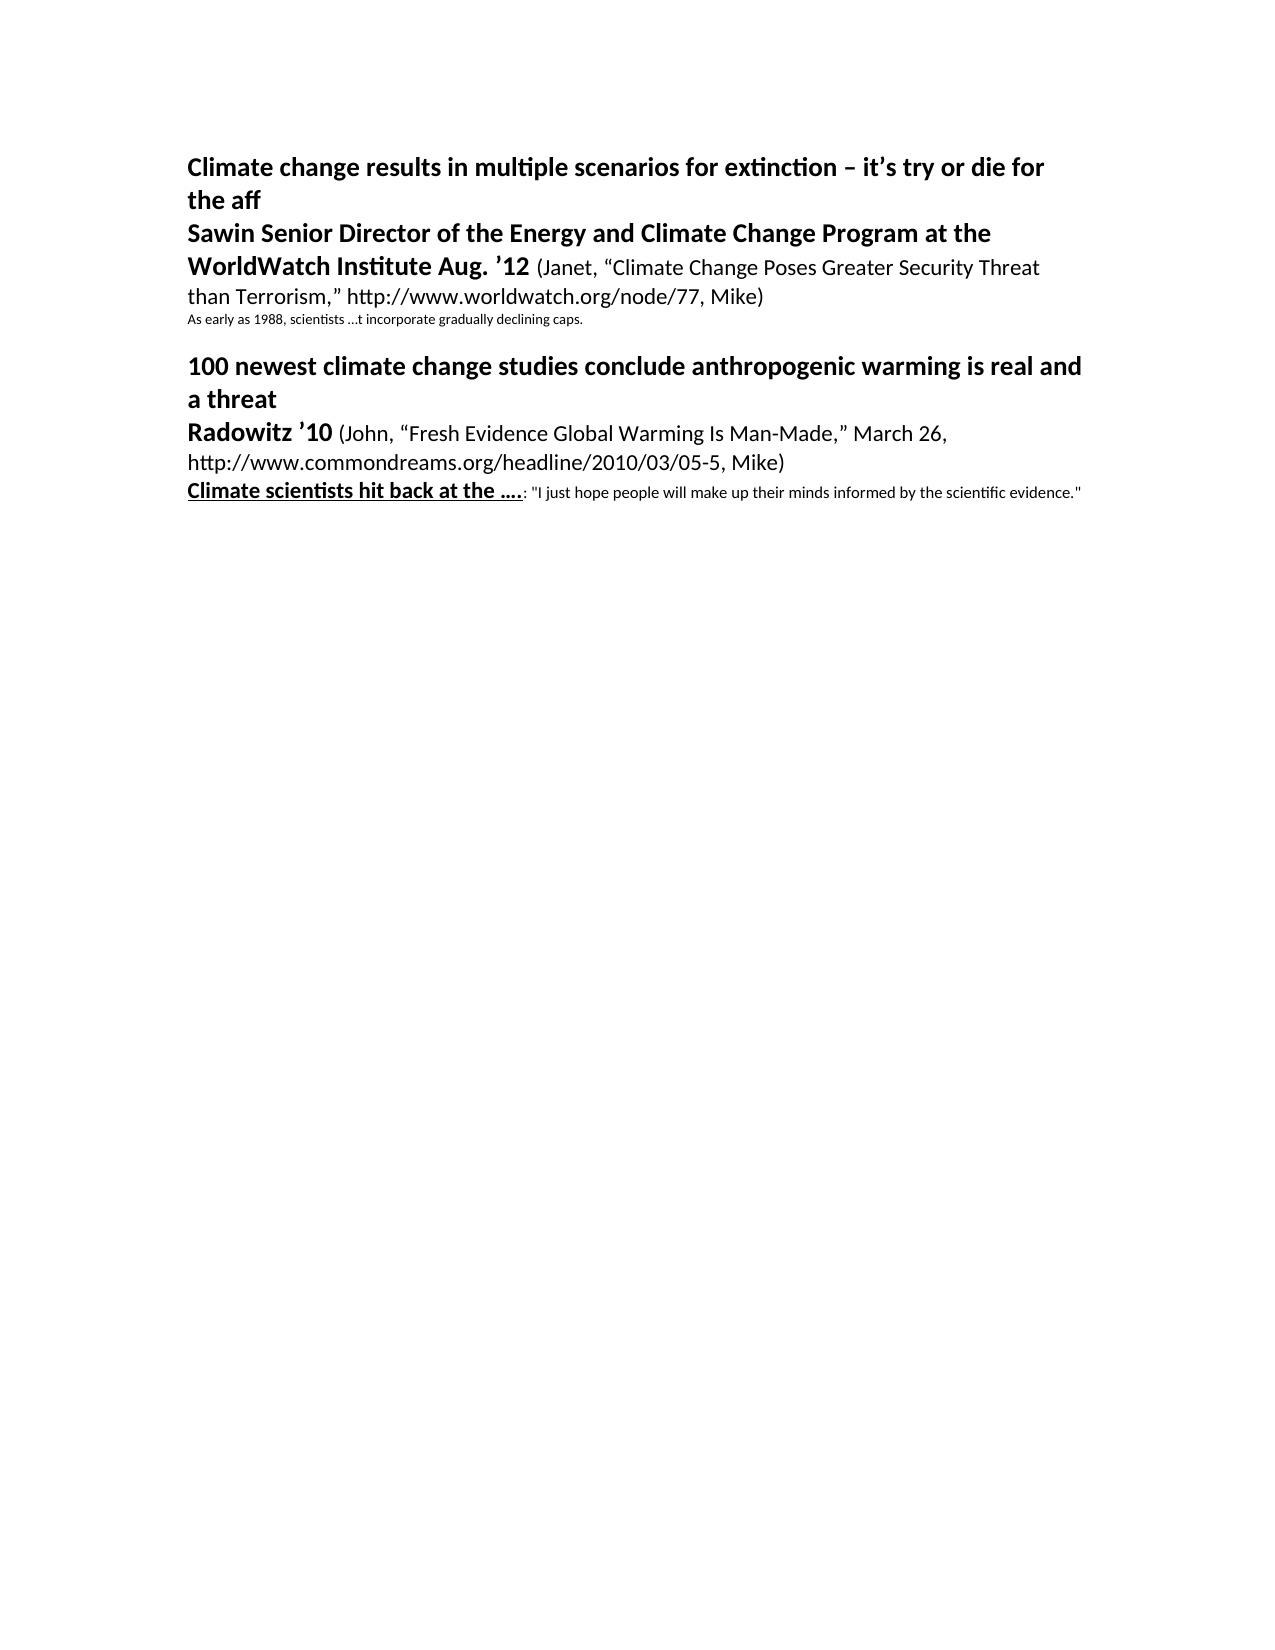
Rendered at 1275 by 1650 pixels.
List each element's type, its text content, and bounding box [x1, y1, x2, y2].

subtitle 100 newest climate change studies conclude anthropogenic warming is real and a threat [187, 349, 1087, 415]
subtitle Climate change results in multiple scenarios for extinction – it’s try or die for the aff [187, 150, 1087, 216]
text Climate scientists hit back at the ….: "I just hope people will make up their minds informed by the scientific evidence." [187, 476, 1087, 504]
text As early as 1988, scientists …t incorporate gradually declining caps. [187, 310, 1087, 328]
text Sawin Senior Director of the Energy and Climate Change Program at the WorldWatch Institute Aug. ’12 (Janet, “Climate Change Poses Greater Security Threat than Terrorism,” http://www.worldwatch.org/node/77, Mike) [187, 216, 1087, 310]
text Radowitz ’10 (John, “Fresh Evidence Global Warming Is Man-Made,” March 26, http://www.commondreams.org/headline/2010/03/05-5, Mike) [187, 415, 1087, 476]
